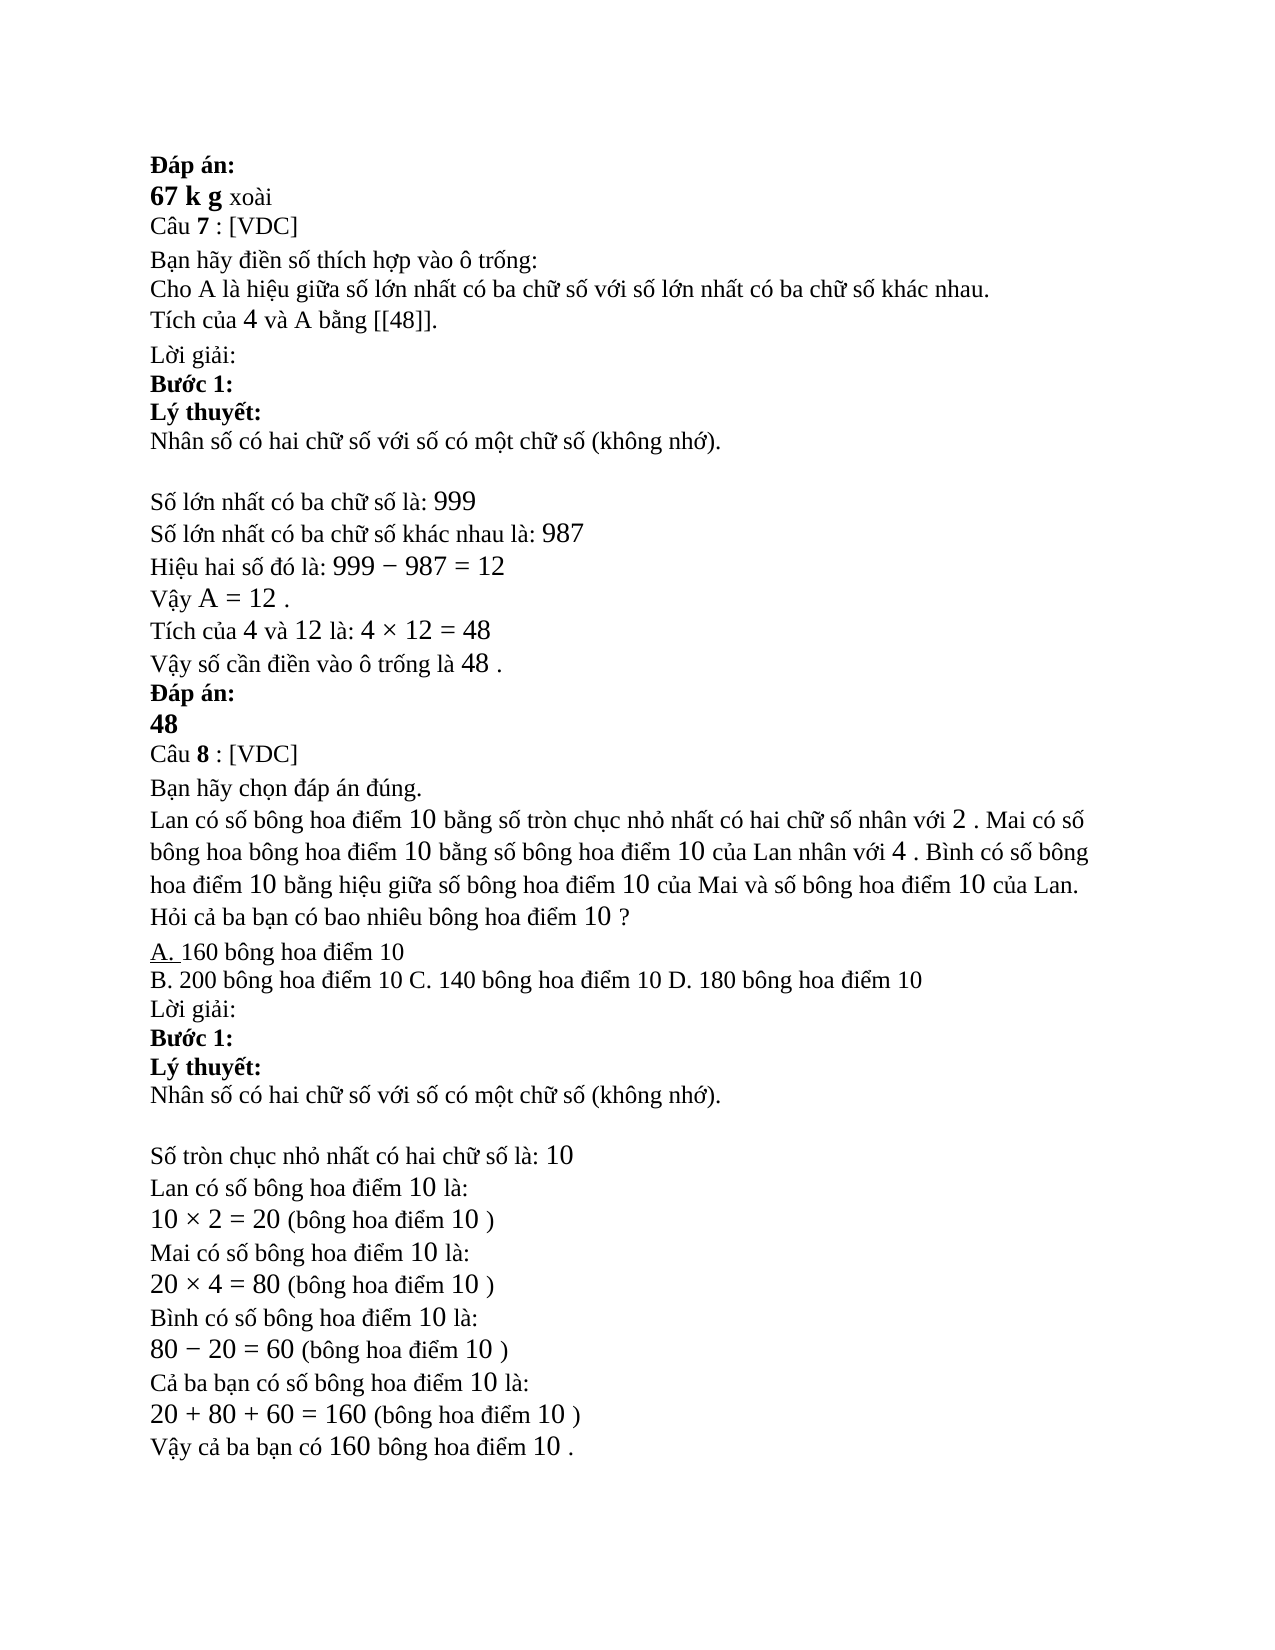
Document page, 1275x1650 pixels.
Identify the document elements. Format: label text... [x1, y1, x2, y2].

text Câu 7 : [VDC] [150, 211, 1125, 240]
text Bạn hãy chọn đáp án đúng. Lan có số bông hoa điểm 10 bằng số tròn chục nhỏ nhất có hai chữ số nhân với 2 . Mai có số bông hoa bông hoa điểm 10 bằng số bông hoa điểm 10 của Lan nhân với 4 . Bình có số bông hoa điểm 10 bằng hiệu giữa số bông hoa điểm 10 của Mai và số bông hoa điểm 10 của Lan. Hỏi cả ba bạn có bao nhiêu bông hoa điểm 10 ? [150, 773, 1125, 931]
text Bước 1: [150, 1023, 1125, 1052]
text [150, 150, 1125, 211]
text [150, 1052, 1125, 1462]
text Bạn hãy điền số thích hợp vào ô trống: Cho A là hiệu giữa số lớn nhất có ba chữ số với số lớn nhất có ba chữ số khác nhau. Tích của 4 và A bằng [[48]]. [150, 245, 1125, 335]
text Lý thuyết: Nhân số có hai chữ số với số có một chữ số (không nhớ). Số lớn nhất có ba chữ số là: 999 Số lớn nhất có ba chữ số khác nhau là: 987 Hiệu hai số đó là: 999 − 987 = 12 Vậy A = 12 . Tích của 4 và 12 là: 4 × 12 = 48 Vậy số cần điền vào ô trống là 48 . Đáp án: 48 [150, 397, 1125, 739]
text A. 160 bông hoa điểm 10 [150, 937, 1125, 965]
text Lời giải: [150, 340, 1125, 369]
text Bước 1: [150, 369, 1125, 397]
text B. 200 bông hoa điểm 10 C. 140 bông hoa điểm 10 D. 180 bông hoa điểm 10 [150, 965, 1125, 994]
text Câu 8 : [VDC] [150, 739, 1125, 768]
text Lời giải: [150, 994, 1125, 1023]
